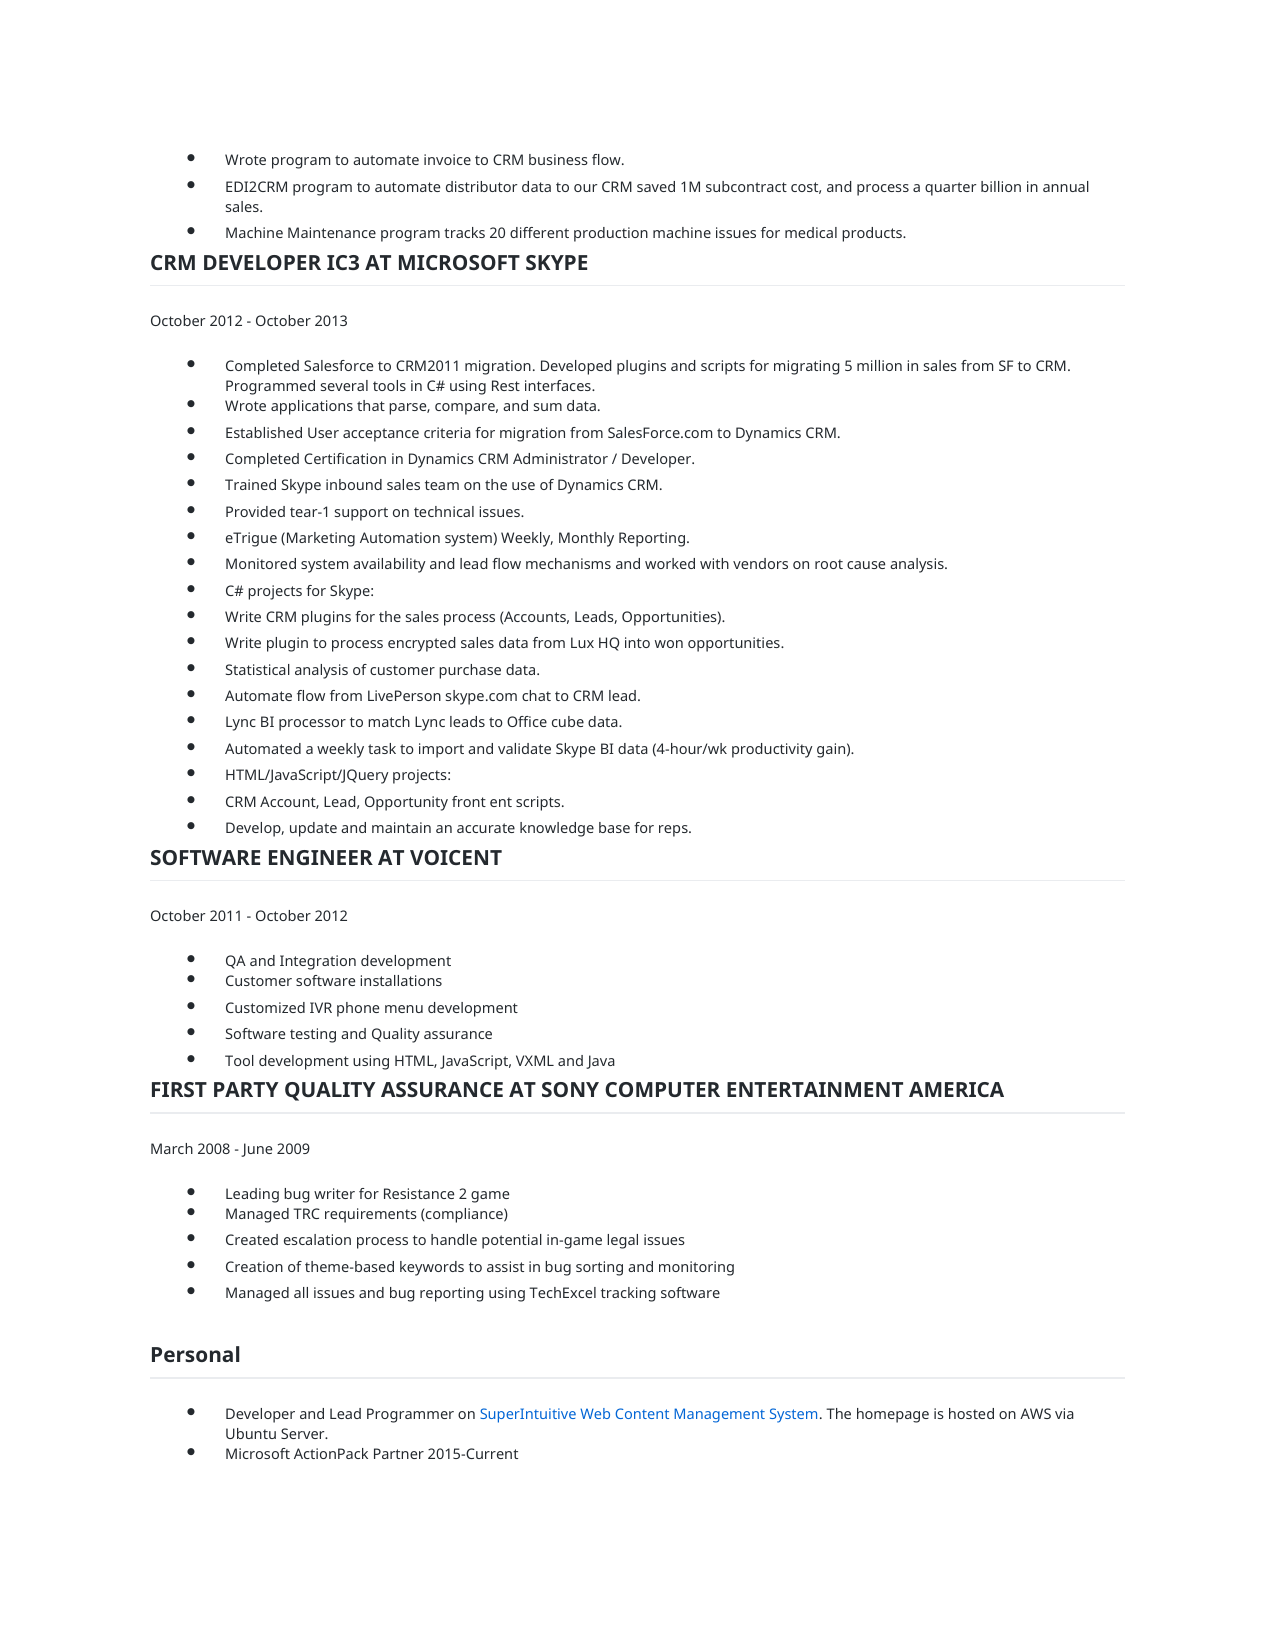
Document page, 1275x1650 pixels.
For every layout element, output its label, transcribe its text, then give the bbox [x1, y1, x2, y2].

list Microsoft ActionPack Partner 2015-Current [187, 1444, 1125, 1464]
list Managed TRC requirements (compliance) [187, 1204, 1125, 1224]
list C# projects for Skype: [187, 581, 1125, 601]
list Wrote applications that parse, compare, and sum data. [187, 396, 1125, 416]
list Creation of theme-based keywords to assist in bug sorting and monitoring [187, 1257, 1125, 1277]
list HTML/JavaScript/JQuery projects: [187, 765, 1125, 785]
text October 2011 - October 2012 [150, 906, 1125, 926]
list Software testing and Quality assurance [187, 1024, 1125, 1044]
list Customer software installations [187, 971, 1125, 991]
list Statistical analysis of customer purchase data. [187, 659, 1125, 680]
list Write plugin to process encrypted sales data from Lux HQ into won opportunities. [187, 633, 1125, 653]
list Created escalation process to handle potential in-game legal issues [187, 1230, 1125, 1250]
list eTrigue (Marketing Automation system) Weekly, Monthly Reporting. [187, 528, 1125, 548]
list Tool development using HTML, JavaScript, VXML and Java [187, 1050, 1125, 1070]
text SOFTWARE ENGINEER AT VOICENT [150, 843, 1125, 880]
text CRM DEVELOPER IC3 AT MICROSOFT SKYPE [150, 248, 1125, 285]
list Write CRM plugins for the sales process (Accounts, Leads, Opportunities). [187, 607, 1125, 627]
list EDI2CRM program to automate distributor data to our CRM saved 1M subcontract cost, and process a quarter billion in annual sales. [187, 176, 1125, 216]
list Established User acceptance criteria for migration from SalesForce.com to Dynamics CRM. [187, 422, 1125, 442]
list Customized IVR phone menu development [187, 998, 1125, 1018]
list Trained Skype inbound sales team on the use of Dynamics CRM. [187, 475, 1125, 495]
text March 2008 - June 2009 [150, 1139, 1125, 1159]
text FIRST PARTY QUALITY ASSURANCE AT SONY COMPUTER ENTERTAINMENT AMERICA [150, 1076, 1125, 1112]
list Wrote program to automate invoice to CRM business flow. [187, 150, 1125, 170]
list Provided tear-1 support on technical issues. [187, 501, 1125, 522]
text Personal [150, 1341, 1125, 1377]
list QA and Integration development [187, 951, 1125, 971]
list Managed all issues and bug reporting using TechExcel tracking software [187, 1283, 1125, 1303]
list Leading bug writer for Resistance 2 game [187, 1184, 1125, 1204]
list Lync BI processor to match Lync leads to Office cube data. [187, 712, 1125, 732]
list Develop, update and maintain an accurate knowledge base for reps. [187, 818, 1125, 838]
list CRM Account, Lead, Opportunity front ent scripts. [187, 791, 1125, 811]
list Machine Maintenance program tracks 20 different production machine issues for medical products. [187, 223, 1125, 243]
list Completed Certification in Dynamics CRM Administrator / Developer. [187, 449, 1125, 469]
text October 2012 - October 2013 [150, 311, 1125, 331]
list Developer and Lead Programmer on SuperIntuitive Web Content Management System. The homepage is hosted on AWS via Ubuntu Server. [187, 1404, 1125, 1444]
list Automated a weekly task to import and validate Skype BI data (4-hour/wk productivity gain). [187, 739, 1125, 759]
list Automate flow from LivePerson skype.com chat to CRM lead. [187, 686, 1125, 706]
list Monitored system availability and lead flow mechanisms and worked with vendors on root cause analysis. [187, 554, 1125, 574]
